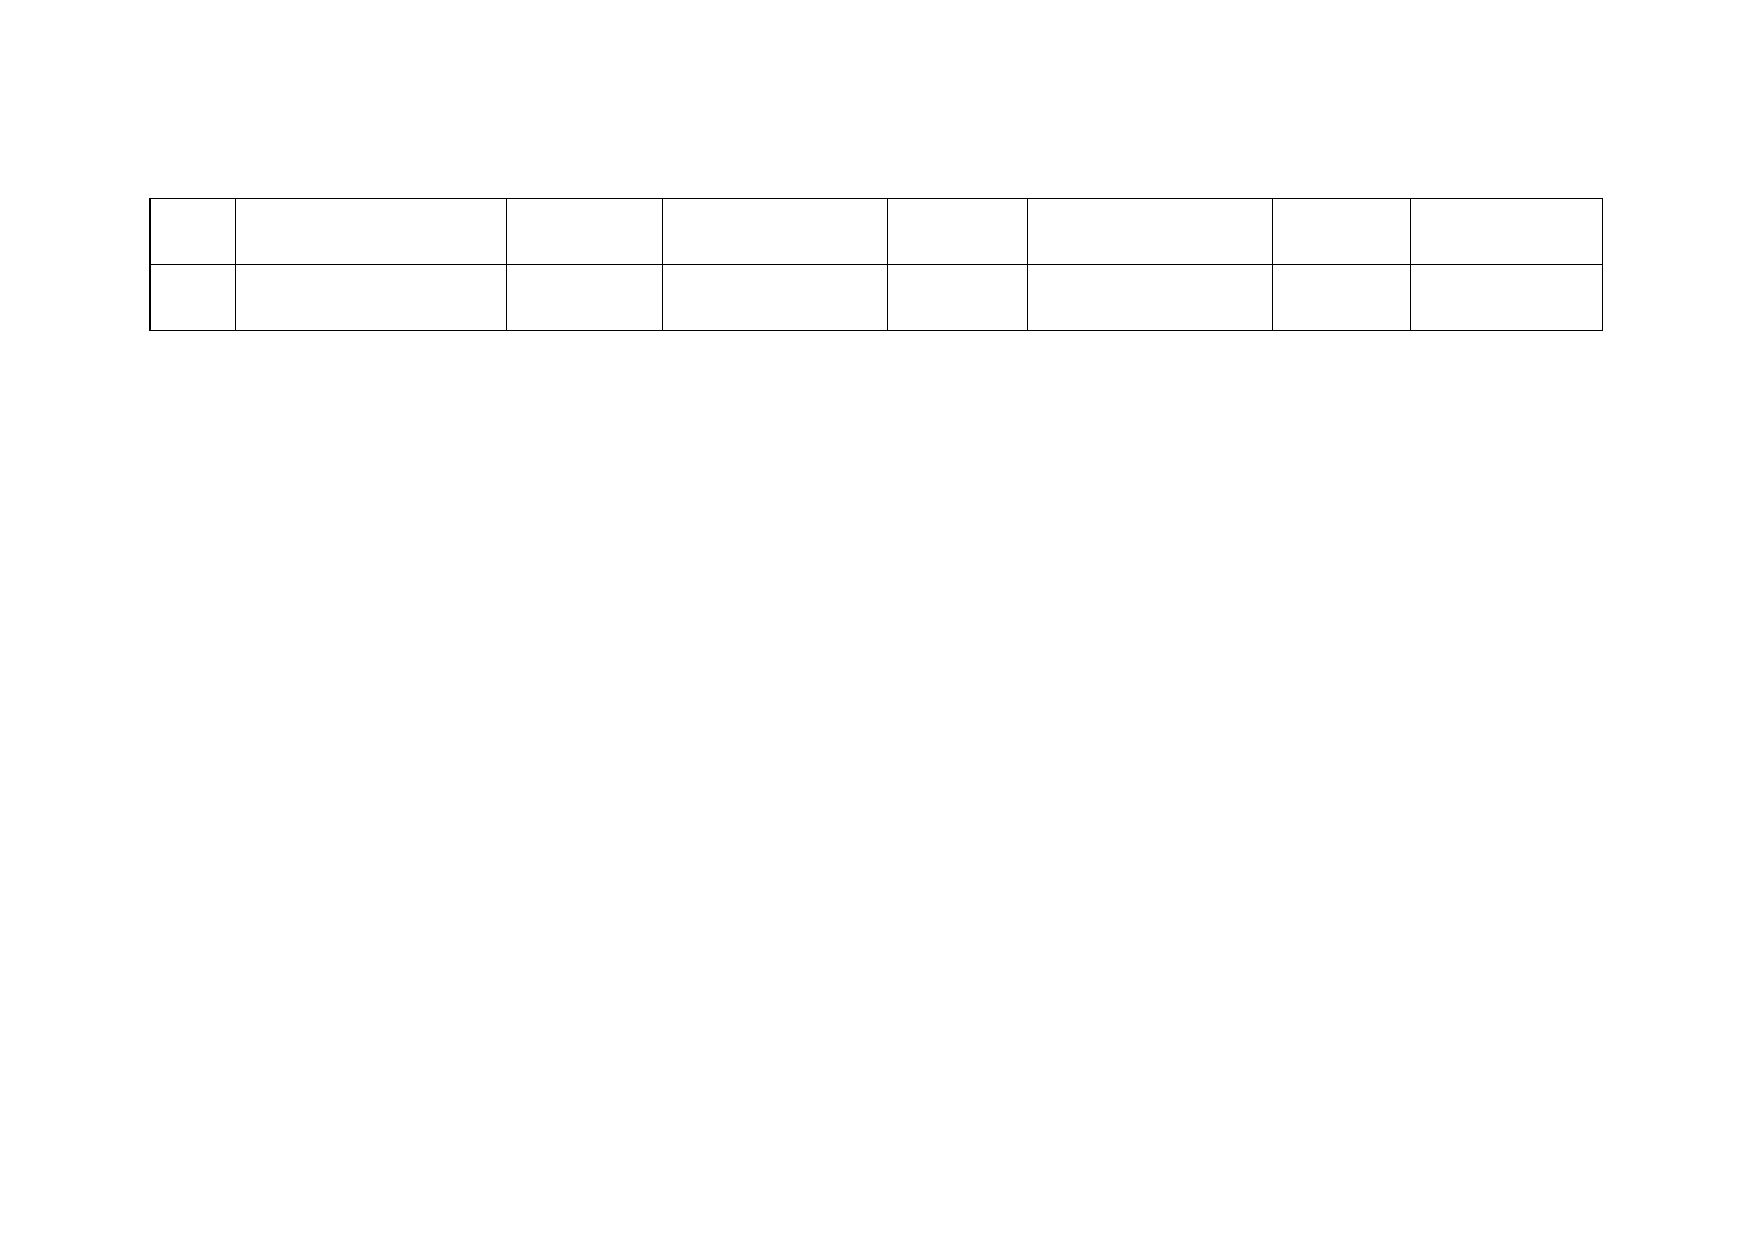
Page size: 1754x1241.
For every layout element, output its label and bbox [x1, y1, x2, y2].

table_cell [663, 199, 887, 264]
table_cell [888, 265, 1027, 330]
table_cell [1411, 199, 1602, 264]
table_cell [151, 199, 235, 264]
table_cell [1028, 265, 1272, 330]
table_cell [151, 265, 235, 330]
table_cell [1028, 199, 1272, 264]
table_cell [1411, 265, 1602, 330]
table_cell [507, 199, 662, 264]
table_cell [888, 199, 1027, 264]
table_cell [663, 265, 887, 330]
table_cell [1273, 265, 1410, 330]
table_cell [507, 265, 662, 330]
table_cell [1273, 199, 1410, 264]
table_cell [236, 265, 506, 330]
table_cell [236, 199, 506, 264]
